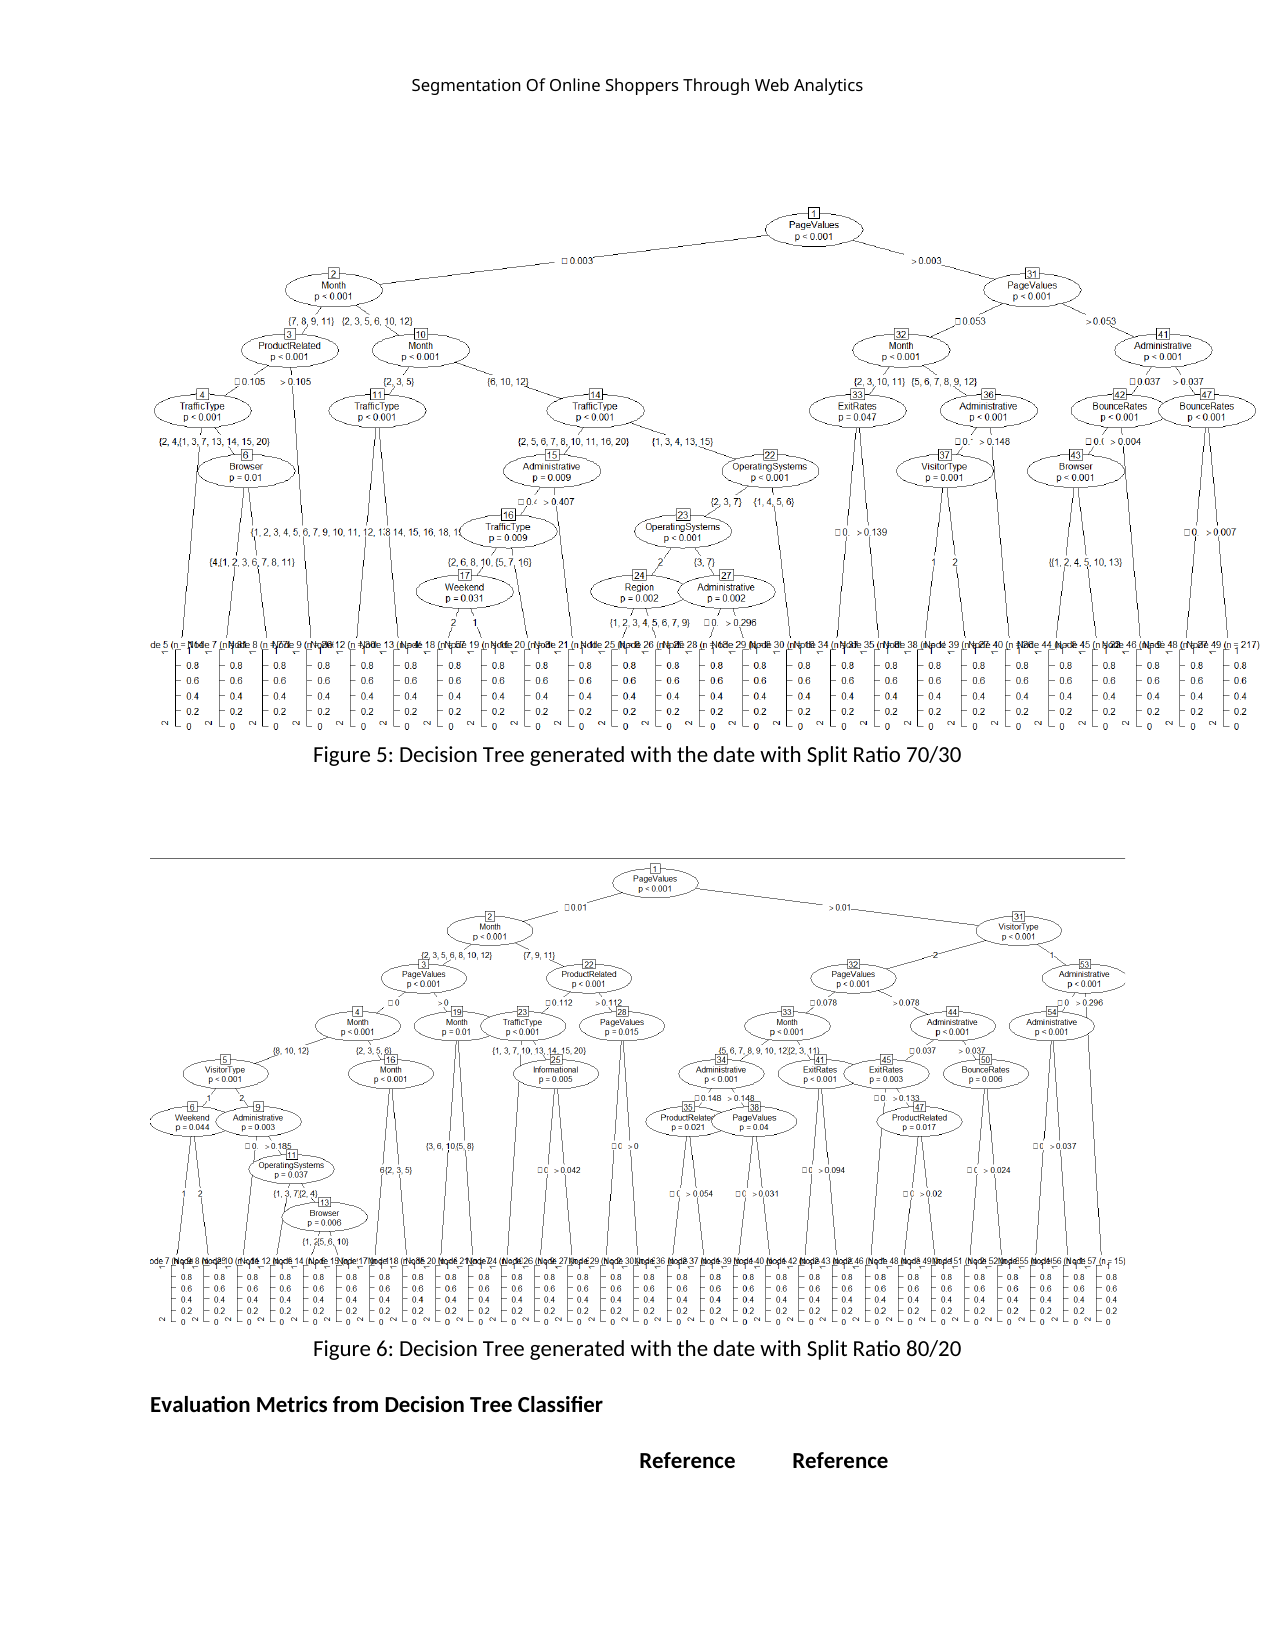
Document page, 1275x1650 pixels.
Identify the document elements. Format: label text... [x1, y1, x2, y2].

text Reference Reference [150, 1447, 1125, 1474]
picture [150, 858, 1125, 1335]
picture [150, 201, 1260, 740]
text Figure 5: Decision Tree generated with the date with Split Ratio 70/30 [150, 740, 1125, 768]
text Figure 6: Decision Tree generated with the date with Split Ratio 80/20 [150, 1335, 1125, 1362]
text Evaluation Metrics from Decision Tree Classifier [150, 1391, 1125, 1418]
